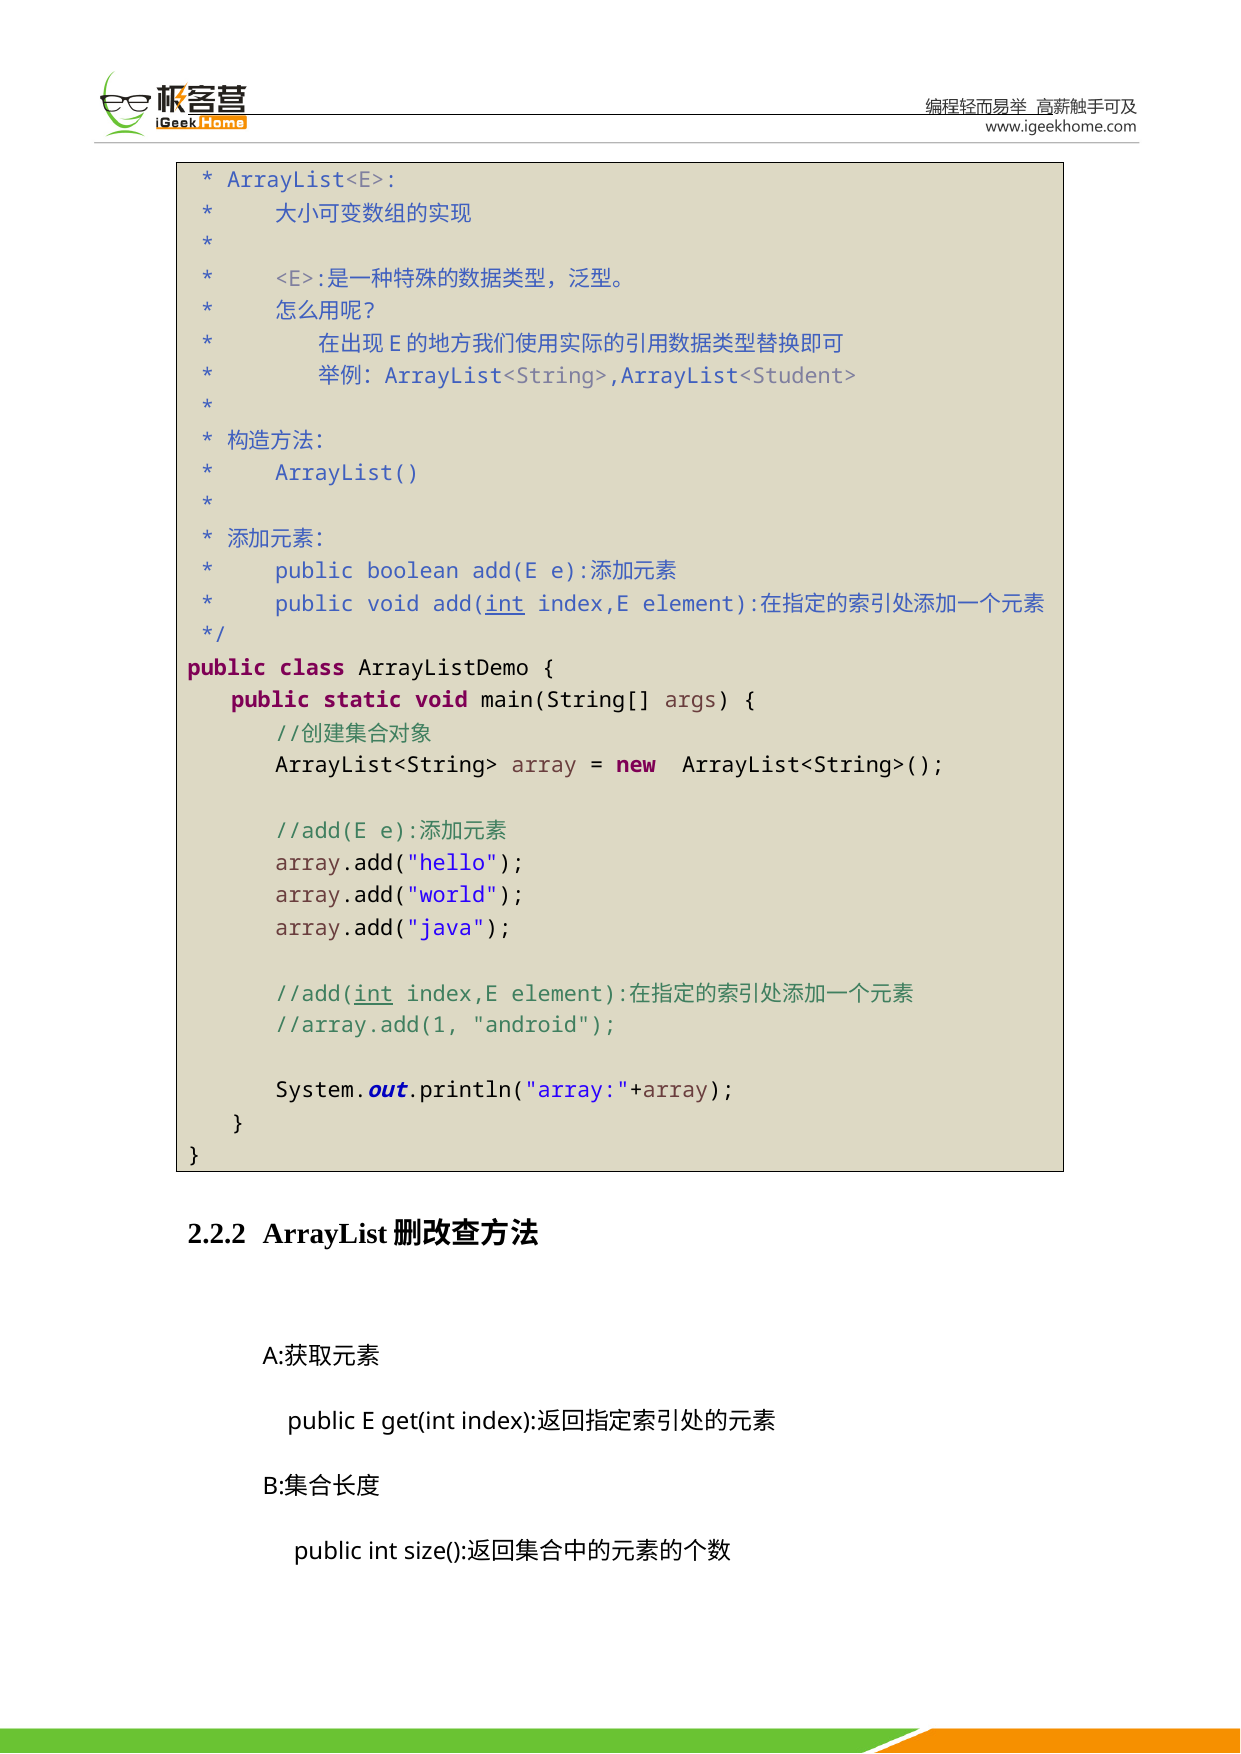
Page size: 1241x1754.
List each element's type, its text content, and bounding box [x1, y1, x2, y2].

text public E get(int index):返回指定索引处的元素 [262, 1387, 1053, 1452]
picture [0, 1690, 1241, 1753]
text public int size():返回集合中的元素的个数 [262, 1517, 1053, 1582]
subtitle ArrayList删改查方法 [187, 1199, 1053, 1264]
text B:集合长度 [262, 1452, 1053, 1517]
picture [0, 1, 1241, 151]
text A:获取元素 [262, 1322, 1053, 1387]
